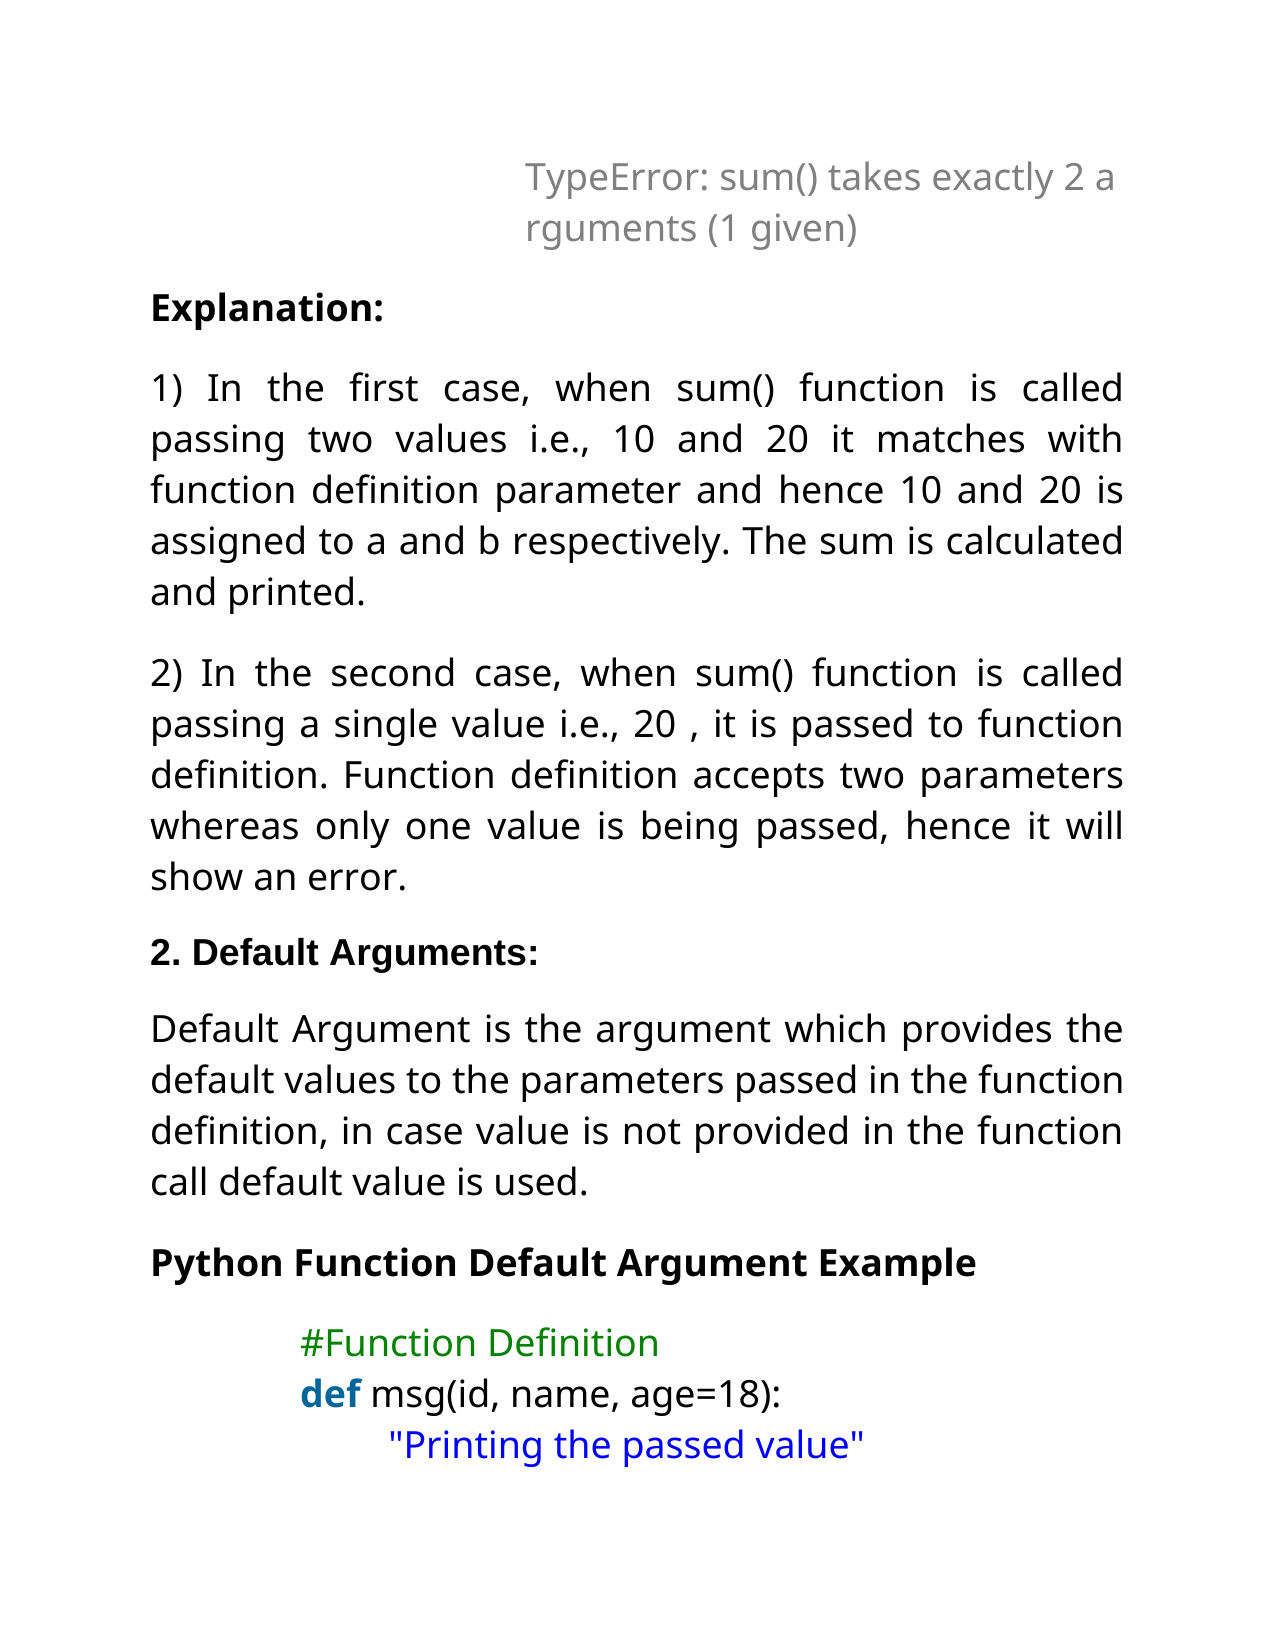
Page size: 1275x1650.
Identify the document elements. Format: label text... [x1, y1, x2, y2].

text 2. Default Arguments: [150, 930, 1125, 973]
text "Printing the passed value" [300, 1418, 1125, 1469]
text TypeError: sum() takes exactly 2 arguments (1 given) [525, 150, 1125, 252]
text Explanation: [150, 281, 1125, 332]
text Python Function Default Argument Example [150, 1236, 1125, 1287]
text Default Argument is the argument which provides the default values to the parameters passed in the function definition, in case value is not provided in the function call default value is used. [150, 1002, 1125, 1207]
text 2) In the second case, when sum() function is called passing a single value i.e., 20 , it is passed to function definition. Function definition accepts two parameters whereas only one value is being passed, hence it will show an error. [150, 646, 1125, 901]
text def msg(id, name, age=18): [300, 1367, 1125, 1418]
text 1) In the first case, when sum() function is called passing two values i.e., 10 and 20 it matches with function definition parameter and hence 10 and 20 is assigned to a and b respectively. The sum is calculated and printed. [150, 361, 1125, 617]
text #Function Definition [300, 1316, 1125, 1367]
